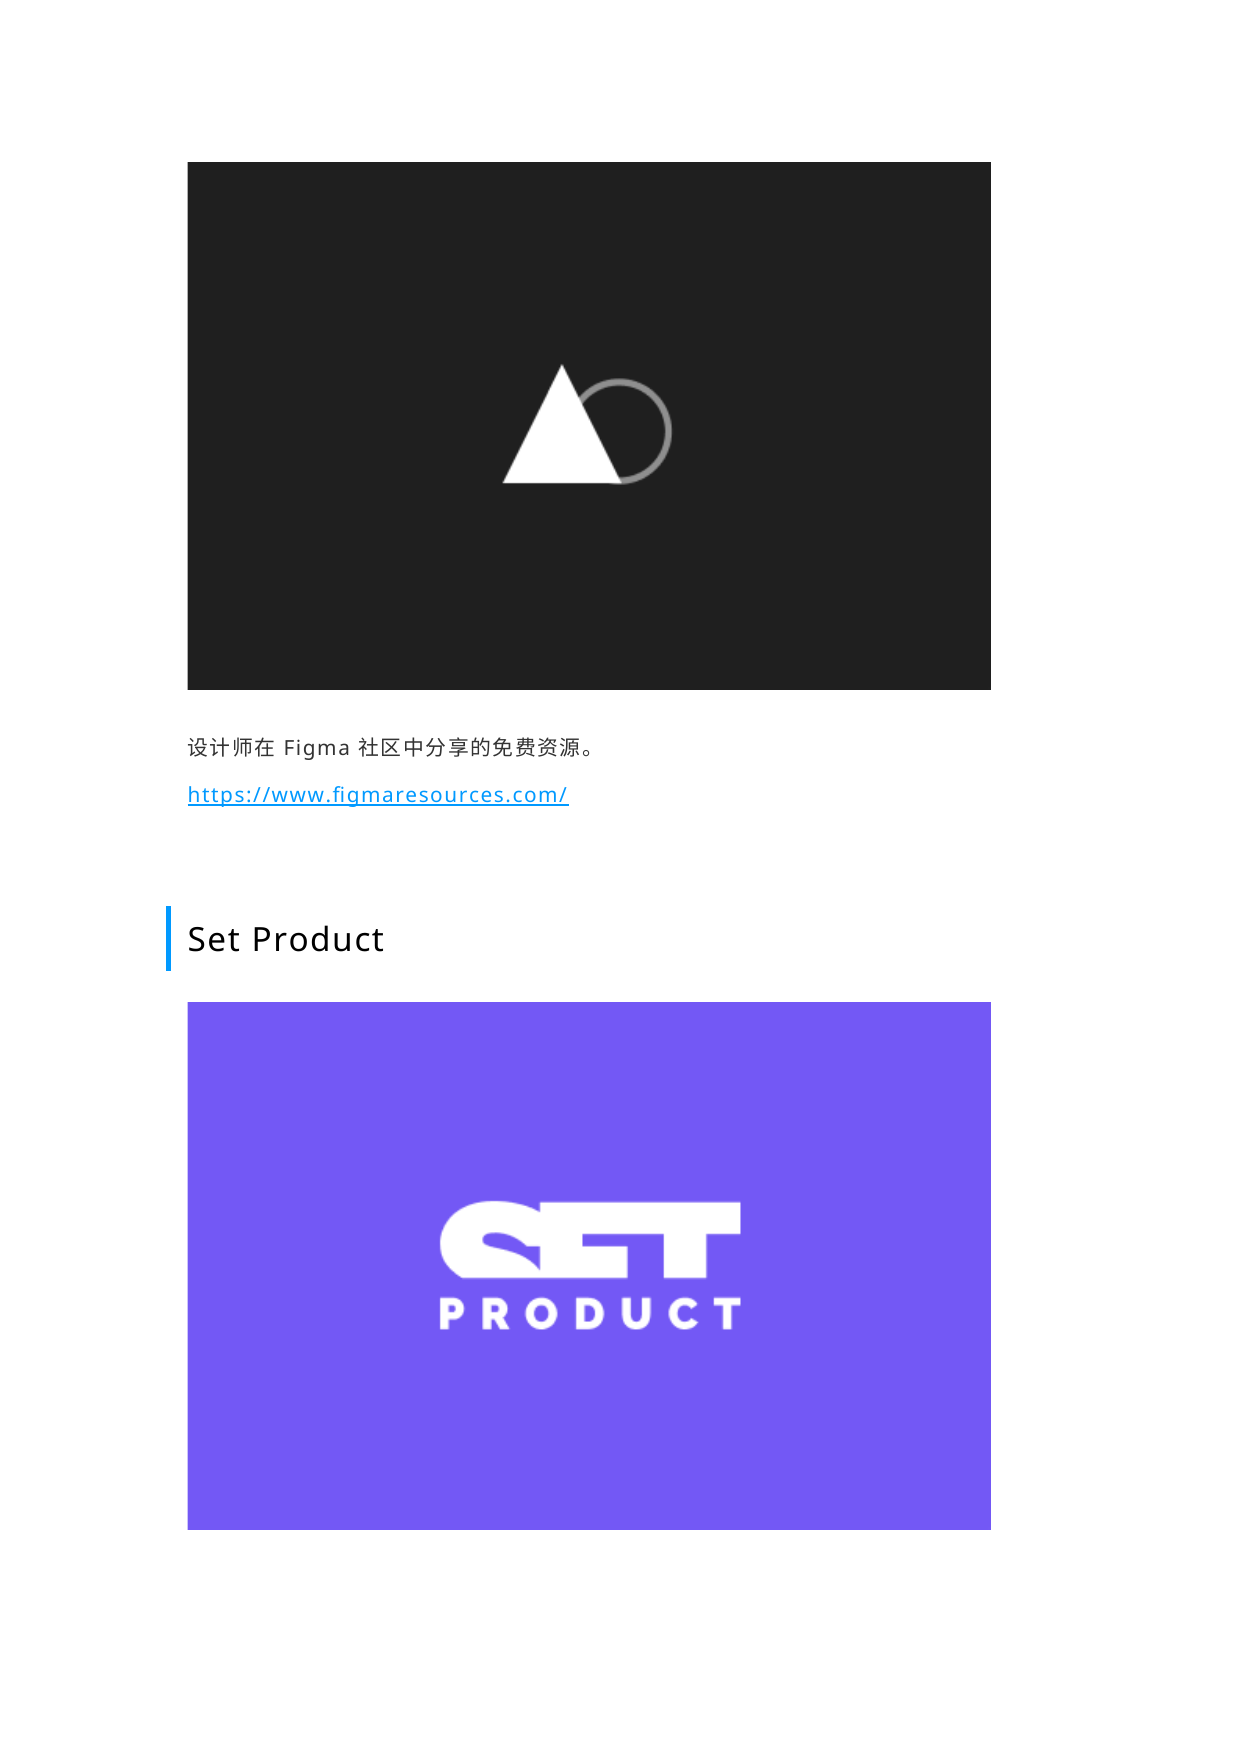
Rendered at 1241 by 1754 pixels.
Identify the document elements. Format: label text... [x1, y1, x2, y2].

picture [187, 162, 991, 690]
text 设计师在 Figma 社区中分享的免费资源。 [187, 730, 1053, 763]
text Set Product [171, 906, 1053, 971]
text https://www.figmaresources.com/ [187, 778, 1053, 811]
picture [187, 1002, 991, 1530]
